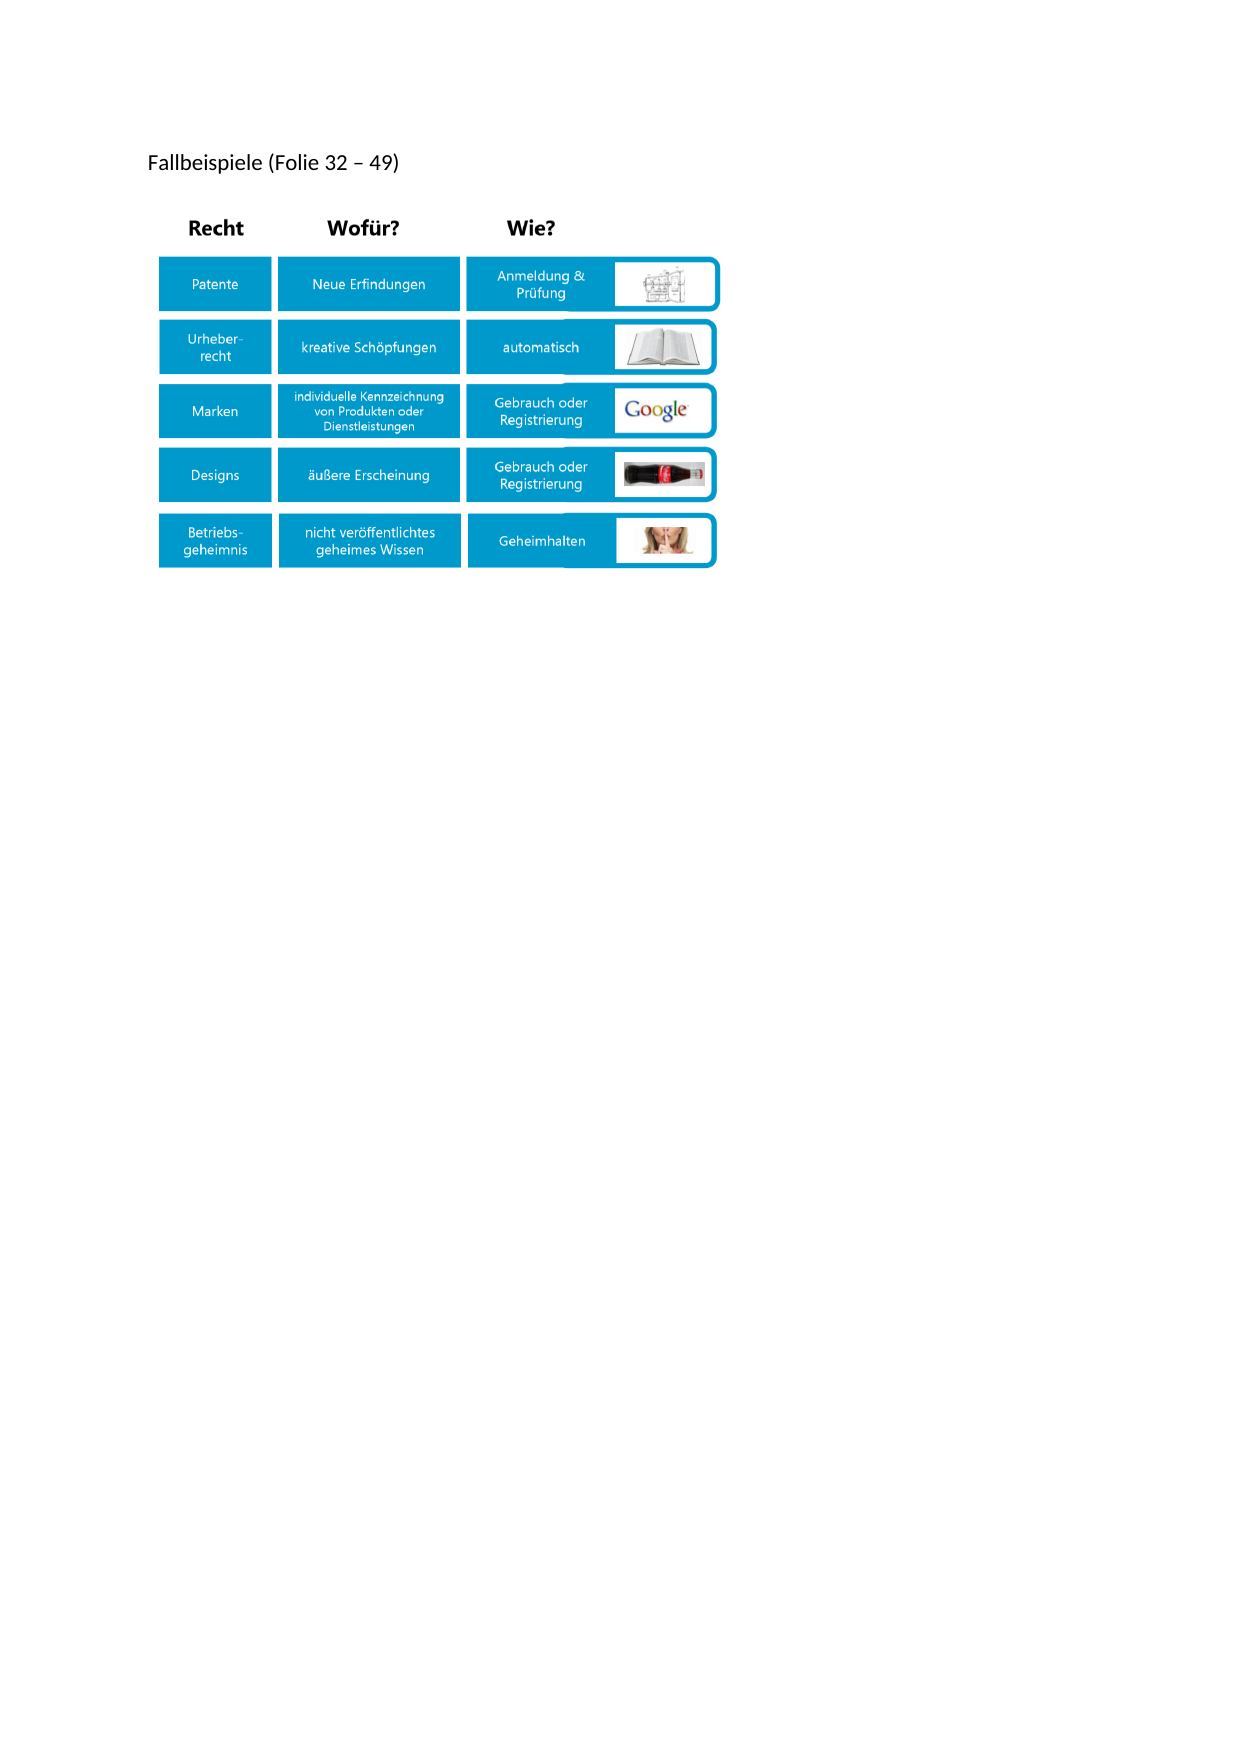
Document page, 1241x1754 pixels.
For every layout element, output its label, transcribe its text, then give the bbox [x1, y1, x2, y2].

text Fallbeispiele (Folie 32 – 49) [148, 148, 1093, 176]
picture [147, 208, 725, 572]
